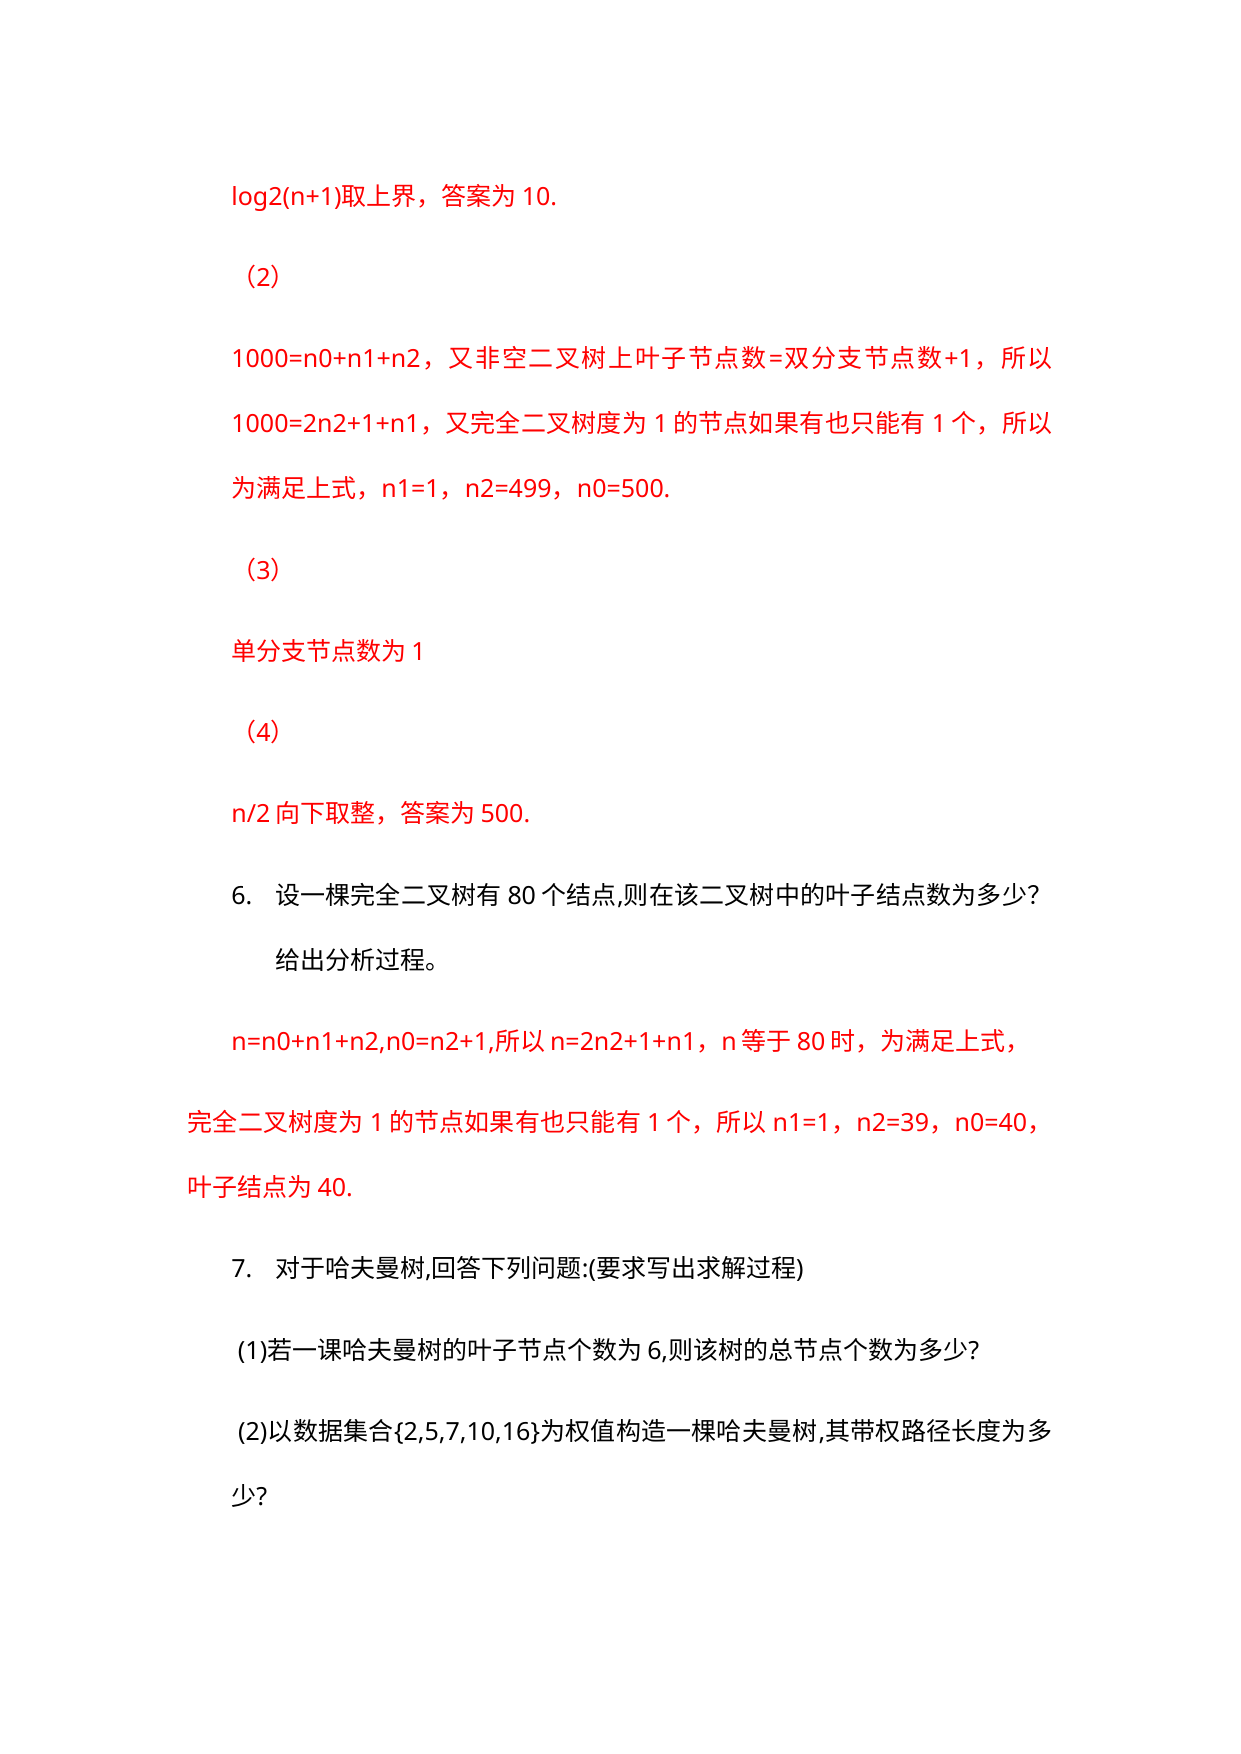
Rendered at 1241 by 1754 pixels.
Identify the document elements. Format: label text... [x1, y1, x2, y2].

list (1)若一课哈夫曼树的叶子节点个数为6,则该树的总节点个数为多少? [231, 1316, 1053, 1381]
list （4） [231, 698, 1053, 763]
list （3） [231, 536, 1053, 601]
list 设一棵完全二叉树有80个结点,则在该二叉树中的叶子结点数为多少？给出分析过程。 [231, 861, 1053, 991]
list n=n0+n1+n2,n0=n2+1,所以n=2n2+1+n1，n等于80时，为满足上式， [231, 1007, 1053, 1072]
list 对于哈夫曼树,回答下列问题:(要求写出求解过程) [231, 1234, 1053, 1299]
list （2） [231, 243, 1053, 308]
list log2(n+1)取上界，答案为10. [231, 162, 1053, 227]
list 单分支节点数为1 [231, 617, 1053, 682]
list (2)以数据集合{2,5,7,10,16}为权值构造一棵哈夫曼树,其带权路径长度为多少? [231, 1397, 1053, 1527]
list 1000=n0+n1+n2，又非空二叉树上叶子节点数=双分支节点数+1，所以1000=2n2+1+n1，又完全二叉树度为1的节点如果有也只能有1个，所以为满足上式，n1=1，n2=499，n0=500. [231, 324, 1053, 519]
text 完全二叉树度为1的节点如果有也只能有1个，所以n1=1，n2=39，n0=40，叶子结点为40. [187, 1088, 1053, 1218]
list n/2向下取整，答案为500. [231, 779, 1053, 844]
